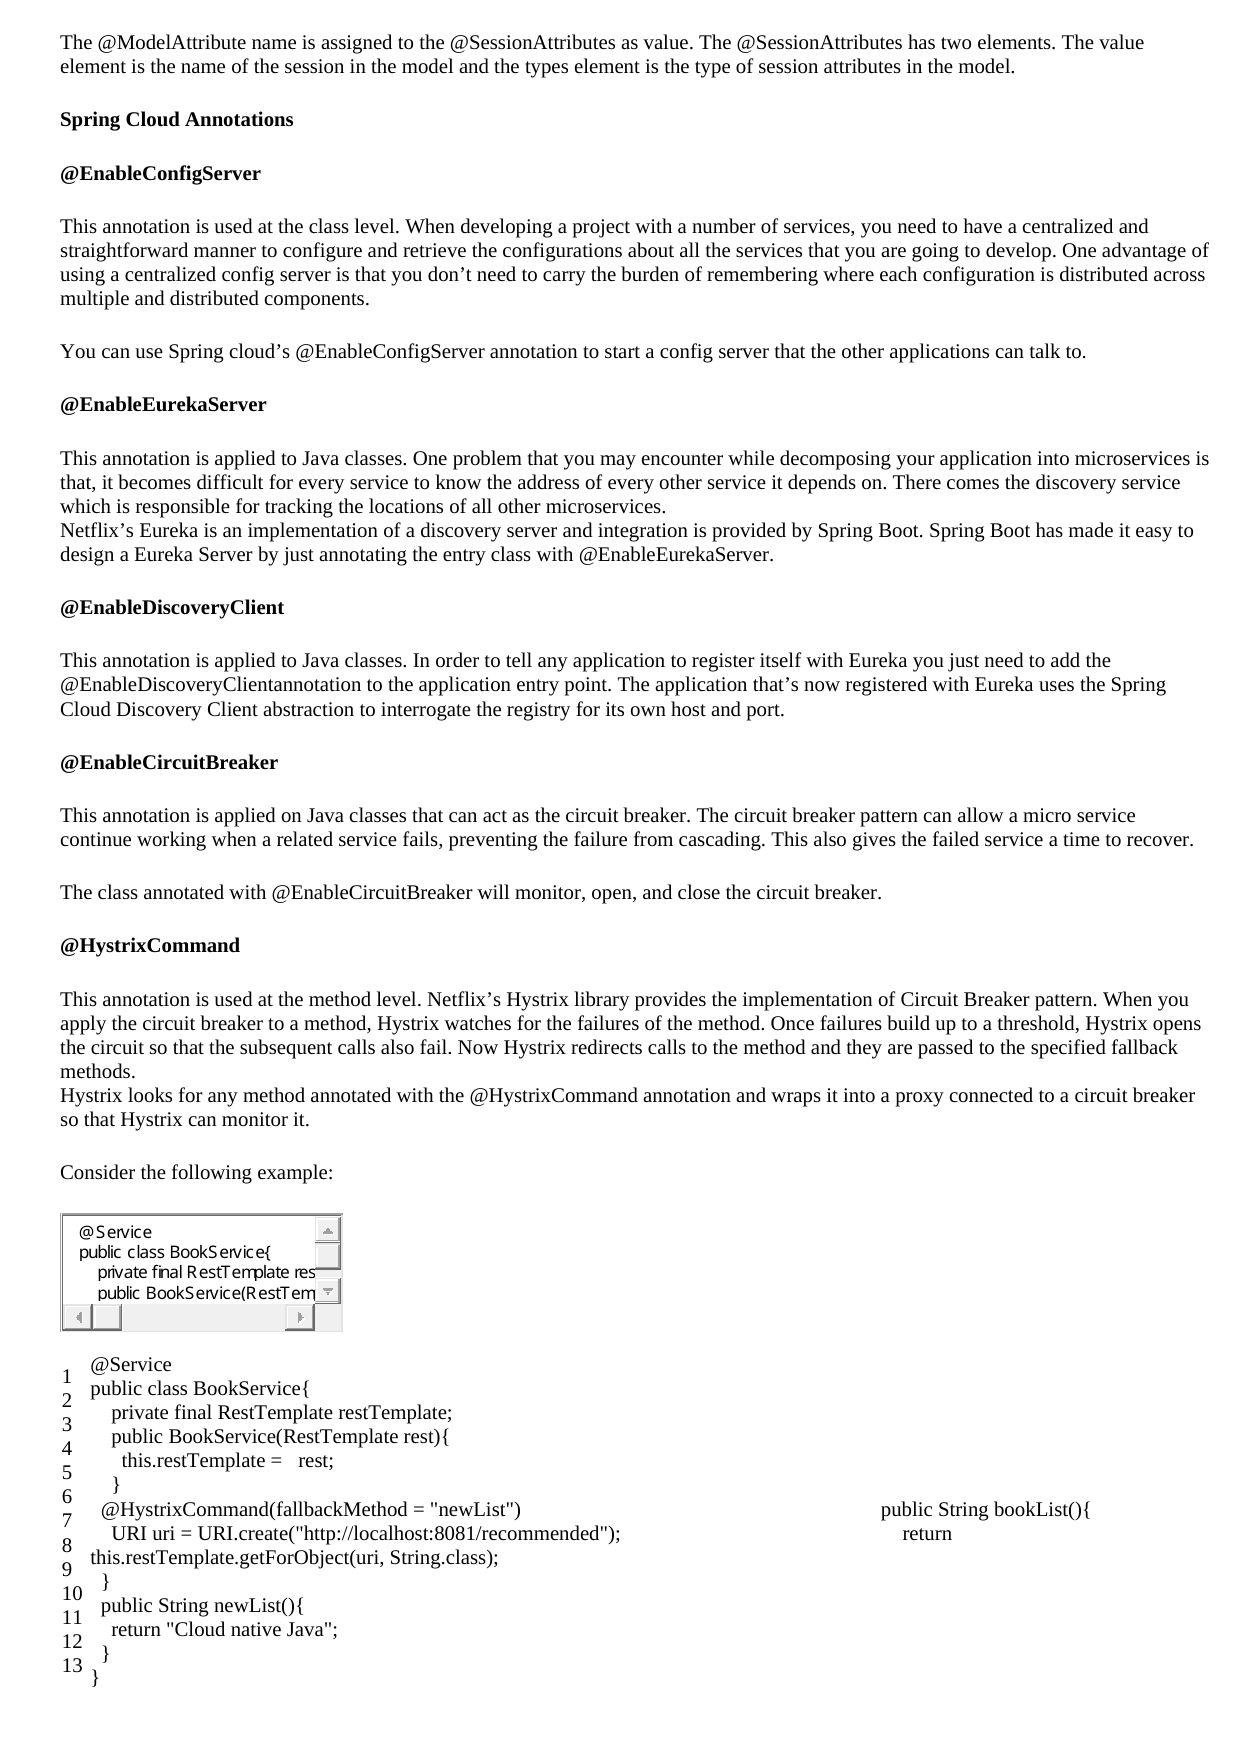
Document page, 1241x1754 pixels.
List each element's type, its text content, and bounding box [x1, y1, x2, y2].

text This annotation is applied to Java classes. One problem that you may encounter while decomposing your application into microservices is that, it becomes difficult for every service to know the address of every other service it depends on. There comes the discovery service which is responsible for tracking the locations of all other microservices. Netflix’s Eureka is an implementation of a discovery server and integration is provided by Spring Boot. Spring Boot has made it easy to design a Eureka Server by just annotating the entry class with @EnableEurekaServer. [60, 446, 1210, 566]
table_header @Service public class BookService{ private final RestTemplate restTemplate; public BookService(RestTemplate rest){ this.restTemplate = rest; } @HystrixCommand(fallbackMethod = "newList") public String bookList(){ URI uri = URI.create("http://localhost:8081/recommended"); return this.restTemplate.getForObject(uri, String.class); } public String newList(){ return "Cloud native Java"; } } [89, 1351, 1210, 1691]
text This annotation is used at the class level. When developing a project with a number of services, you need to have a centralized and straightforward manner to configure and retrieve the configurations about all the services that you are going to develop. One advantage of using a centralized config server is that you don’t need to carry the burden of remembering where each configuration is distributed across multiple and distributed components. [60, 214, 1210, 310]
text @HystrixCommand [60, 933, 1210, 957]
text Consider the following example: [60, 1160, 1210, 1184]
text The class annotated with @EnableCircuitBreaker will monitor, open, and close the circuit breaker. [60, 880, 1210, 904]
text This annotation is applied on Java classes that can act as the circuit breaker. The circuit breaker pattern can allow a micro service continue working when a related service fails, preventing the failure from cascading. This also gives the failed service a time to recover. [60, 803, 1210, 851]
text @EnableEurekaServer [60, 392, 1210, 416]
table_header 1 2 3 4 5 6 7 8 9 10 11 12 13 [60, 1351, 88, 1691]
text @EnableConfigServer [60, 161, 1210, 184]
text This annotation is applied to Java classes. In order to tell any application to register itself with Eureka you just need to add the @EnableDiscoveryClientannotation to the application entry point. The application that’s now registered with Eureka uses the Spring Cloud Discovery Client abstraction to interrogate the registry for its own host and port. [60, 648, 1210, 721]
text The @ModelAttribute name is assigned to the @SessionAttributes as value. The @SessionAttributes has two elements. The value element is the name of the session in the model and the types element is the type of session attributes in the model. [60, 30, 1210, 78]
text @EnableDiscoveryClient [60, 595, 1210, 619]
text @EnableCircuitBreaker [60, 750, 1210, 774]
text This annotation is used at the method level. Netflix’s Hystrix library provides the implementation of Circuit Breaker pattern. When you apply the circuit breaker to a method, Hystrix watches for the failures of the method. Once failures build up to a threshold, Hystrix opens the circuit so that the subsequent calls also fail. Now Hystrix redirects calls to the method and they are passed to the specified fallback methods. Hystrix looks for any method annotated with the @HystrixCommand annotation and wraps it into a proxy connected to a circuit breaker so that Hystrix can monitor it. [60, 987, 1210, 1131]
text You can use Spring cloud’s @EnableConfigServer annotation to start a config server that the other applications can talk to. [60, 339, 1210, 363]
text Spring Cloud Annotations [60, 107, 1210, 131]
